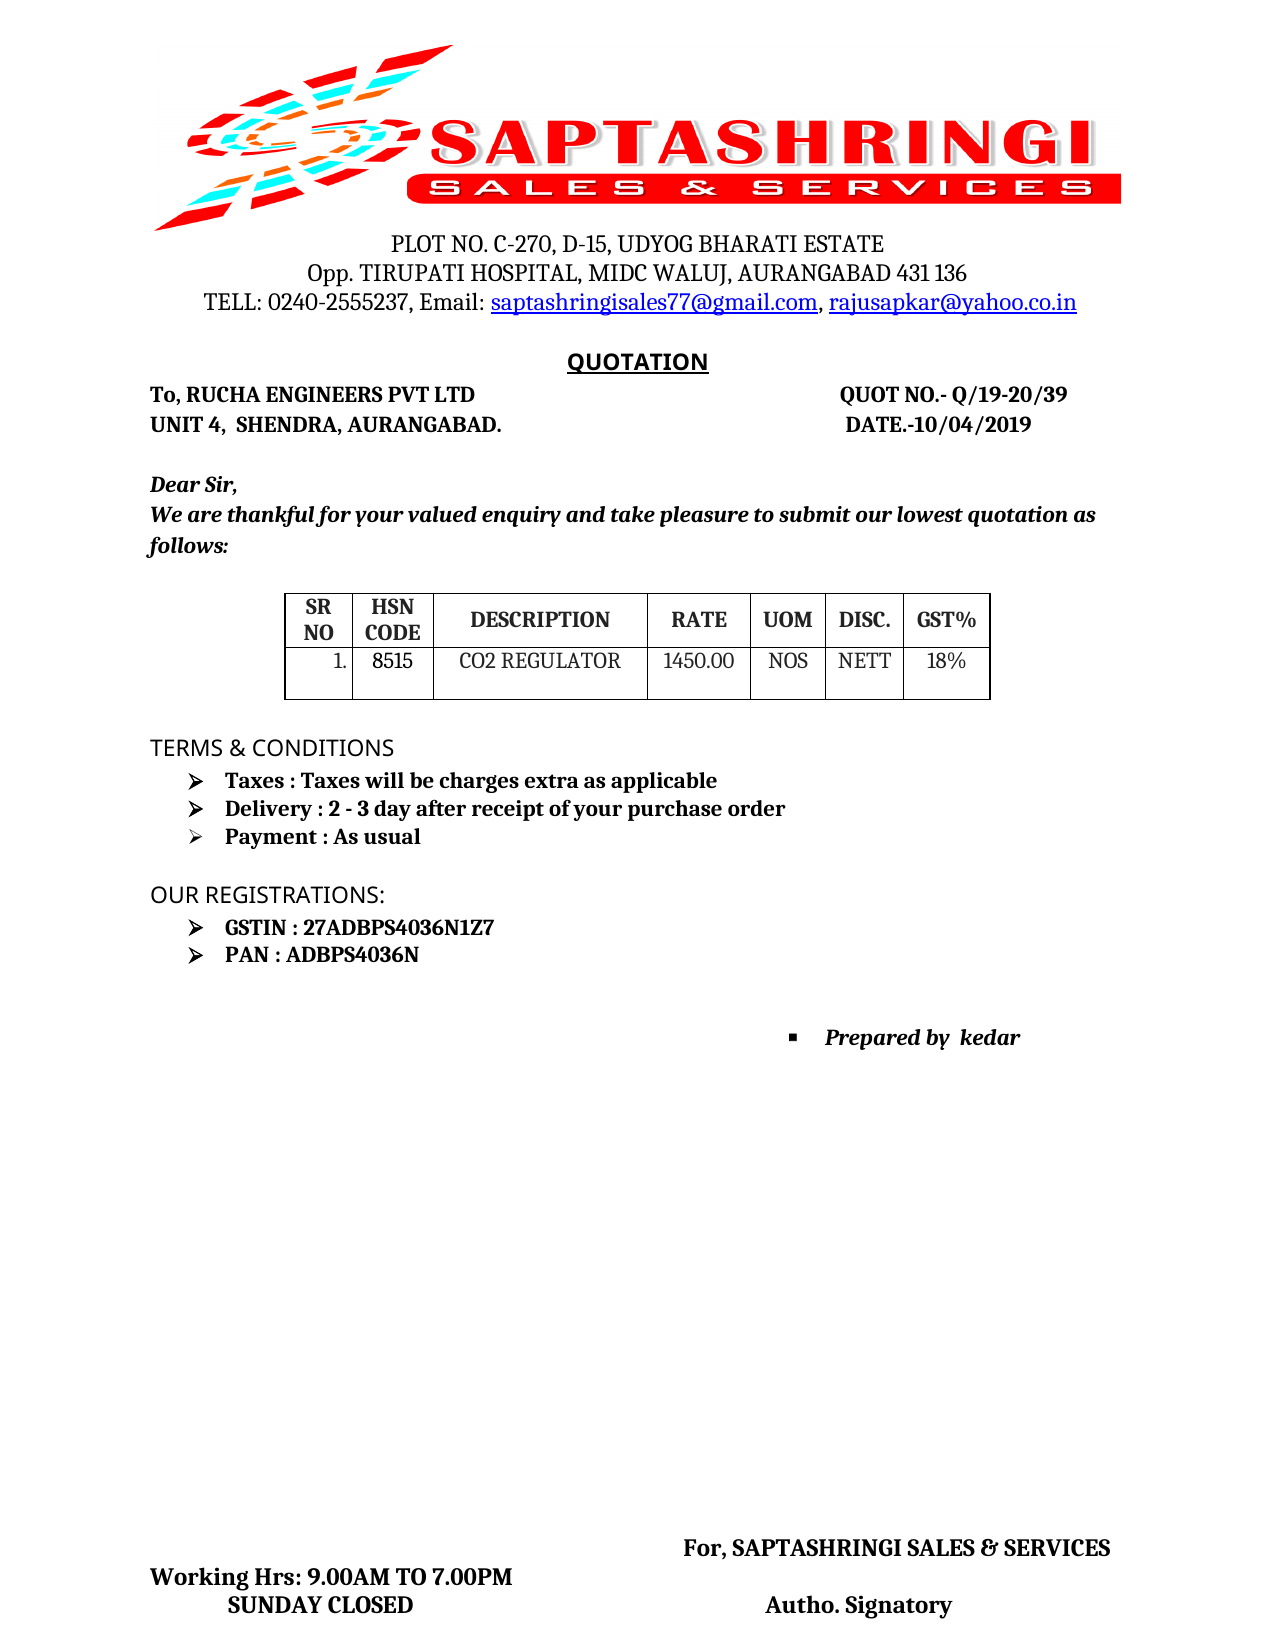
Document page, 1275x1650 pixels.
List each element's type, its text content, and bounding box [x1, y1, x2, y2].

table_cell 1450.00 [648, 648, 750, 699]
text QUOTATION [150, 345, 1125, 377]
picture [153, 45, 1122, 231]
table_header UOM [751, 594, 825, 647]
table_header DISC. [826, 594, 903, 647]
list Prepared by kedar [787, 1025, 1125, 1051]
table_header GST% [904, 594, 989, 647]
list Delivery : 2 - 3 day after receipt of your purchase order [187, 796, 1125, 822]
table_cell NOS [751, 648, 825, 699]
table_header HSN CODE [353, 594, 433, 647]
table_cell [286, 648, 352, 699]
text We are thankful for your valued enquiry and take pleasure to submit our lowest quotation as follows: [150, 502, 1125, 559]
text Dear Sir, [150, 472, 1125, 498]
table_header DESCRIPTION [434, 594, 647, 647]
text OUR REGISTRATIONS: [150, 879, 1125, 910]
text TERMS & CONDITIONS [150, 732, 1125, 763]
table_cell NETT [826, 648, 903, 699]
list PAN : ADBPS4036N [187, 942, 1125, 968]
text UNIT 4, SHENDRA, AURANGABAD. DATE.-10/04/2019 [150, 412, 1125, 438]
table_cell 18% [904, 648, 989, 699]
table_header RATE [648, 594, 750, 647]
list GSTIN : 27ADBPS4036N1Z7 [187, 914, 1125, 941]
table_cell 8515 [353, 648, 433, 699]
text To, RUCHA ENGINEERS PVT LTD QUOT NO.- Q/19-20/39 [150, 381, 1125, 408]
table_cell CO2 REGULATOR [434, 648, 647, 699]
list Payment : As usual [187, 823, 1125, 850]
table_header SR NO [286, 594, 352, 647]
list Taxes : Taxes will be charges extra as applicable [187, 768, 1125, 794]
